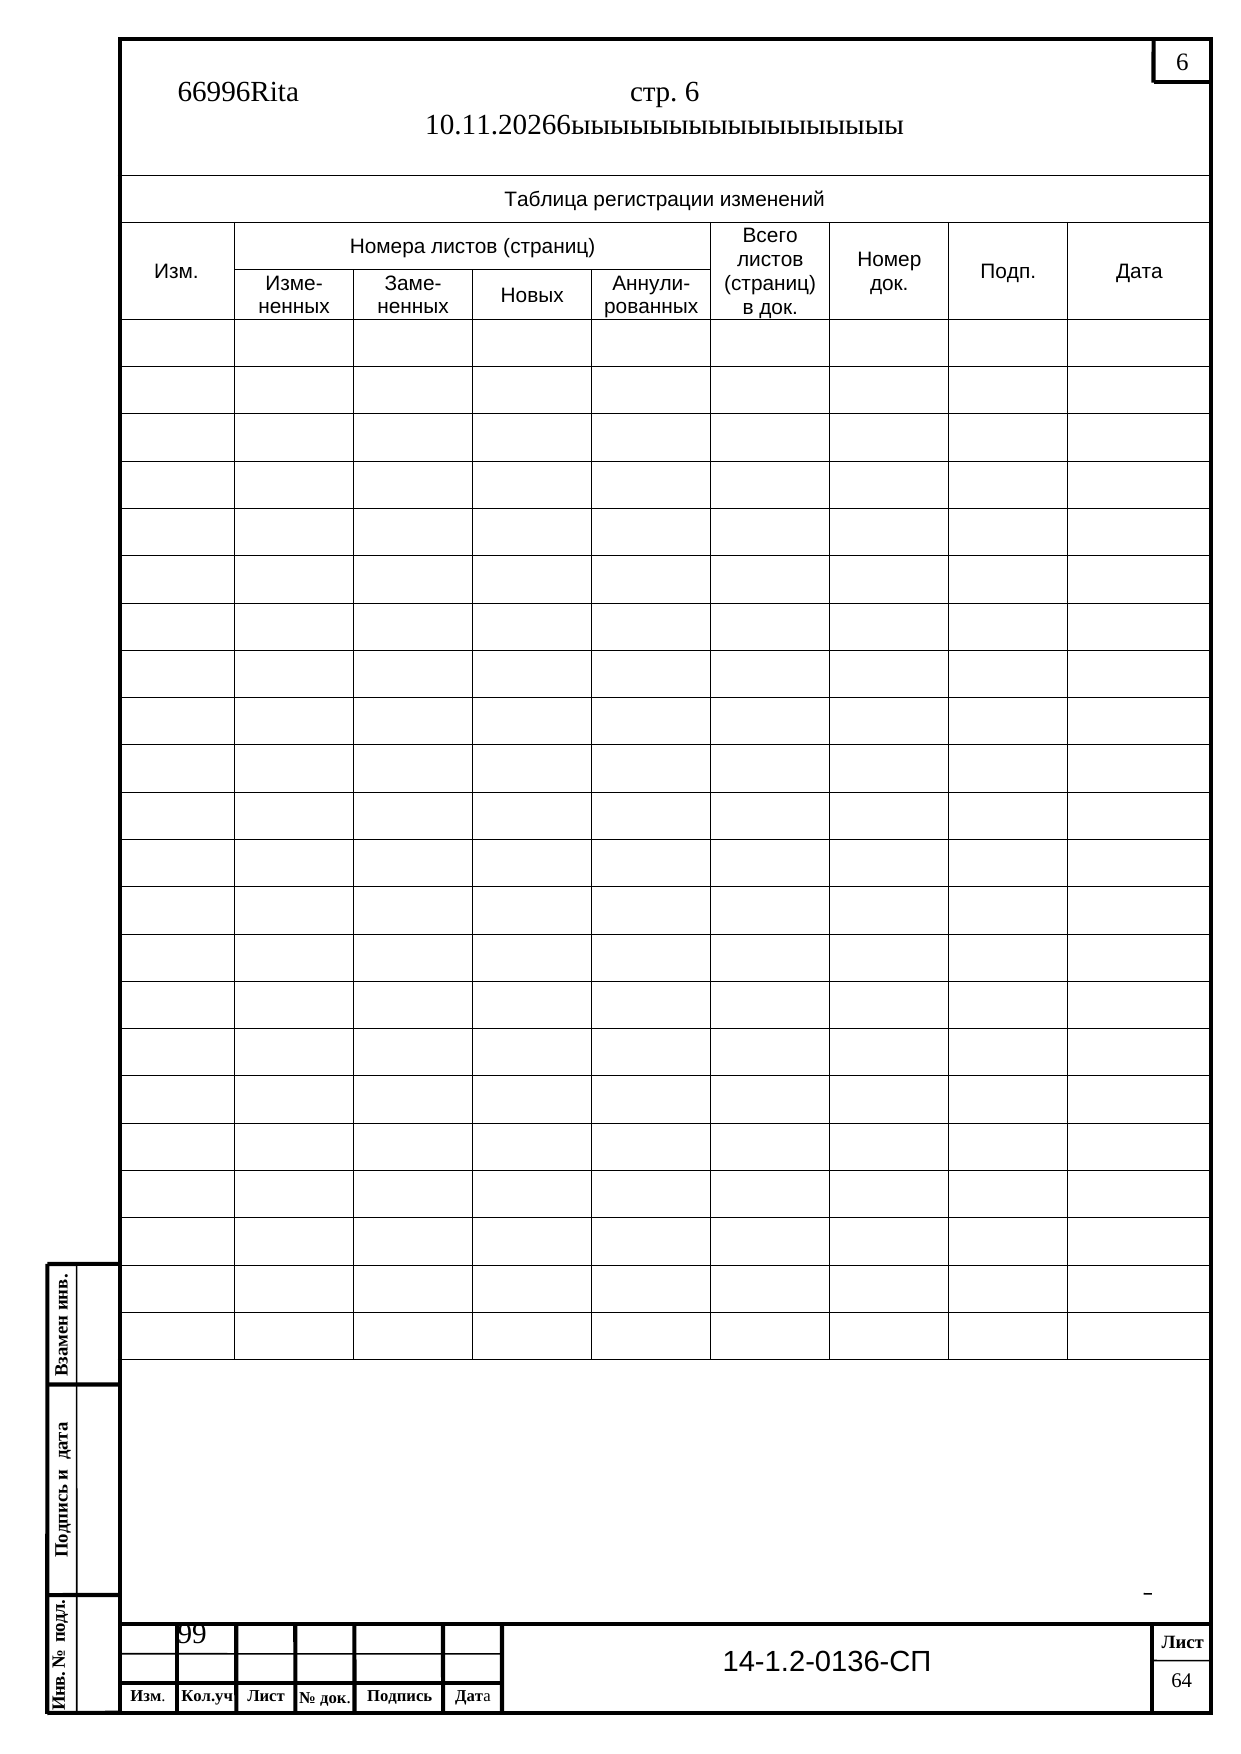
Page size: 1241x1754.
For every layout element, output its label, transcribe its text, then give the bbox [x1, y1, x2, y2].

table_cell [354, 698, 472, 744]
table_cell [235, 793, 353, 839]
table_cell [235, 745, 353, 792]
table_cell [354, 1218, 472, 1264]
table_cell [235, 1171, 353, 1217]
table_cell [711, 982, 829, 1028]
table_cell [473, 1076, 591, 1123]
table_cell [949, 1124, 1067, 1170]
table_cell [119, 651, 234, 697]
table_cell [592, 604, 710, 650]
table_cell [119, 604, 234, 650]
table_cell [949, 840, 1067, 886]
table_cell [1068, 887, 1210, 933]
table_cell [473, 651, 591, 697]
table_cell [119, 887, 234, 933]
table_cell [354, 414, 472, 461]
table_cell [949, 651, 1067, 697]
table_cell [473, 414, 591, 461]
table_cell [711, 840, 829, 886]
table_cell [119, 935, 234, 981]
table_cell [473, 604, 591, 650]
table_cell [711, 604, 829, 650]
table_cell [119, 698, 234, 744]
table_cell [235, 698, 353, 744]
table_cell Всего листов (страниц) в док. [711, 223, 829, 319]
table_cell [949, 367, 1067, 413]
table_cell [1068, 320, 1210, 366]
table_cell [830, 1076, 948, 1123]
table_cell [949, 1218, 1067, 1264]
table_cell [949, 1171, 1067, 1217]
table_cell [711, 509, 829, 555]
table_cell [473, 1124, 591, 1170]
table_cell [119, 840, 234, 886]
table_cell [119, 745, 234, 792]
table_cell [949, 698, 1067, 744]
table_cell [711, 1171, 829, 1217]
table_cell [1068, 982, 1210, 1028]
table_cell [592, 935, 710, 981]
table_cell [119, 1266, 234, 1312]
table_cell [1068, 367, 1210, 413]
table_cell [119, 1124, 234, 1170]
table_cell [235, 462, 353, 508]
table_cell [119, 1171, 234, 1217]
table_cell [830, 982, 948, 1028]
table_cell [1068, 698, 1210, 744]
table_cell [119, 414, 234, 461]
table_cell [1068, 793, 1210, 839]
table_cell [473, 982, 591, 1028]
table_cell [354, 320, 472, 366]
table_cell Заме- ненных [354, 270, 472, 319]
table_cell [592, 982, 710, 1028]
table_cell [235, 1029, 353, 1075]
table_cell [949, 509, 1067, 555]
table_cell [592, 1218, 710, 1264]
table_cell [119, 1218, 234, 1264]
table_cell [354, 462, 472, 508]
table_cell [235, 651, 353, 697]
table_cell [711, 1076, 829, 1123]
table_cell [830, 1218, 948, 1264]
table_cell [235, 414, 353, 461]
table_cell [473, 1313, 591, 1359]
table_cell [949, 793, 1067, 839]
table_cell [235, 1218, 353, 1264]
table_cell [354, 1124, 472, 1170]
table_cell [592, 509, 710, 555]
table_cell [711, 320, 829, 366]
table_cell [1068, 745, 1210, 792]
table_cell Дата [1068, 223, 1210, 319]
table_cell [235, 840, 353, 886]
table_cell [830, 840, 948, 886]
table_cell [949, 1076, 1067, 1123]
table_cell [711, 367, 829, 413]
table_cell [711, 462, 829, 508]
table_cell [1068, 414, 1210, 461]
table_cell [235, 1266, 353, 1312]
table_cell Номера листов (страниц) [235, 223, 710, 269]
table_cell [592, 840, 710, 886]
table_cell [949, 604, 1067, 650]
table_cell [830, 320, 948, 366]
table_cell [711, 1218, 829, 1264]
table_cell [592, 1313, 710, 1359]
table_cell [830, 1313, 948, 1359]
table_cell [830, 556, 948, 602]
table_cell [119, 320, 234, 366]
table_cell [711, 1266, 829, 1312]
table_cell [473, 793, 591, 839]
table_cell [592, 1171, 710, 1217]
table_cell [592, 745, 710, 792]
table_cell [473, 887, 591, 933]
table_cell [235, 604, 353, 650]
table_cell [235, 1313, 353, 1359]
table_cell [235, 982, 353, 1028]
table_cell Номер док. [830, 223, 948, 319]
table_cell [235, 1124, 353, 1170]
table_cell [1068, 651, 1210, 697]
table_cell [592, 1029, 710, 1075]
table_cell [711, 414, 829, 461]
table_cell [949, 745, 1067, 792]
table_cell [949, 320, 1067, 366]
table_cell [949, 887, 1067, 933]
table_cell [830, 745, 948, 792]
table_cell [354, 1076, 472, 1123]
table_cell [473, 462, 591, 508]
table_cell [592, 887, 710, 933]
table_cell [592, 367, 710, 413]
table_cell [830, 651, 948, 697]
table_cell [592, 1124, 710, 1170]
table_cell [592, 651, 710, 697]
table_cell [1068, 1124, 1210, 1170]
table_cell [711, 887, 829, 933]
table_cell [235, 1076, 353, 1123]
table_cell [830, 462, 948, 508]
table_cell [354, 887, 472, 933]
table_cell [949, 414, 1067, 461]
table_cell [830, 509, 948, 555]
table_cell [119, 1313, 234, 1359]
table_cell [235, 509, 353, 555]
table_cell [592, 414, 710, 461]
table_cell [830, 1171, 948, 1217]
table_cell [592, 320, 710, 366]
table_cell [119, 793, 234, 839]
table_cell [119, 367, 234, 413]
table_cell [711, 1313, 829, 1359]
table_cell [949, 556, 1067, 602]
table_cell [354, 793, 472, 839]
table_cell [949, 1313, 1067, 1359]
table_cell [119, 462, 234, 508]
table_cell [711, 935, 829, 981]
table_cell Изм. [119, 223, 234, 319]
table_cell [119, 982, 234, 1028]
table_cell [354, 604, 472, 650]
table_header Таблица регистрации изменений [119, 176, 1210, 222]
table_cell [473, 698, 591, 744]
table_cell [1068, 840, 1210, 886]
table_cell [711, 698, 829, 744]
table_cell [354, 935, 472, 981]
table_cell [235, 320, 353, 366]
table_cell [711, 1124, 829, 1170]
table_cell [354, 367, 472, 413]
table_cell [235, 935, 353, 981]
table_cell [354, 1266, 472, 1312]
table_cell [354, 556, 472, 602]
table_cell [1068, 556, 1210, 602]
table_cell [473, 745, 591, 792]
table_cell [711, 1029, 829, 1075]
table_cell [1068, 1029, 1210, 1075]
table_cell Аннули-рованных [592, 270, 710, 319]
table_cell [1068, 1313, 1210, 1359]
table_cell [830, 1266, 948, 1312]
table_cell [711, 556, 829, 602]
table_cell [830, 698, 948, 744]
table_cell [1068, 1218, 1210, 1264]
table_cell [473, 1266, 591, 1312]
table_cell [1068, 1266, 1210, 1312]
table_cell [235, 887, 353, 933]
table_cell [473, 556, 591, 602]
table_cell [354, 745, 472, 792]
table_cell [830, 1029, 948, 1075]
table_cell [830, 414, 948, 461]
table_cell [711, 793, 829, 839]
table_cell [592, 1076, 710, 1123]
table_cell [354, 982, 472, 1028]
table_cell [592, 698, 710, 744]
table_cell [949, 462, 1067, 508]
table_cell [830, 1124, 948, 1170]
table_cell [1068, 935, 1210, 981]
table_cell [473, 1171, 591, 1217]
table_cell [354, 1171, 472, 1217]
table_cell [949, 982, 1067, 1028]
table_cell [711, 745, 829, 792]
table_cell [949, 1029, 1067, 1075]
table_cell [592, 1266, 710, 1312]
table_cell [235, 556, 353, 602]
table_cell [1068, 509, 1210, 555]
table_cell [473, 1218, 591, 1264]
table_cell [119, 1076, 234, 1123]
table_cell [1068, 604, 1210, 650]
table_cell [354, 1313, 472, 1359]
table_cell [354, 1029, 472, 1075]
table_cell [830, 887, 948, 933]
table_cell [711, 651, 829, 697]
table_cell [235, 367, 353, 413]
table_cell Новых [473, 270, 591, 319]
table_cell [473, 320, 591, 366]
table_cell [1068, 462, 1210, 508]
table_cell Изме-ненных [235, 270, 353, 319]
table_cell [119, 1029, 234, 1075]
table_cell [473, 367, 591, 413]
table_cell [830, 793, 948, 839]
table_cell [592, 556, 710, 602]
table_cell [354, 840, 472, 886]
table_cell [592, 793, 710, 839]
table_cell [949, 935, 1067, 981]
table_cell [1068, 1076, 1210, 1123]
table_cell [830, 604, 948, 650]
table_cell [473, 935, 591, 981]
table_cell [949, 1266, 1067, 1312]
table_cell [830, 367, 948, 413]
table_cell [473, 1029, 591, 1075]
table_cell Подп. [949, 223, 1067, 319]
table_cell [830, 935, 948, 981]
table_cell [119, 509, 234, 555]
table_cell [473, 509, 591, 555]
table_cell [354, 651, 472, 697]
table_cell [473, 840, 591, 886]
table_cell [119, 556, 234, 602]
table_cell [354, 509, 472, 555]
table_cell [592, 462, 710, 508]
table_cell [1068, 1171, 1210, 1217]
